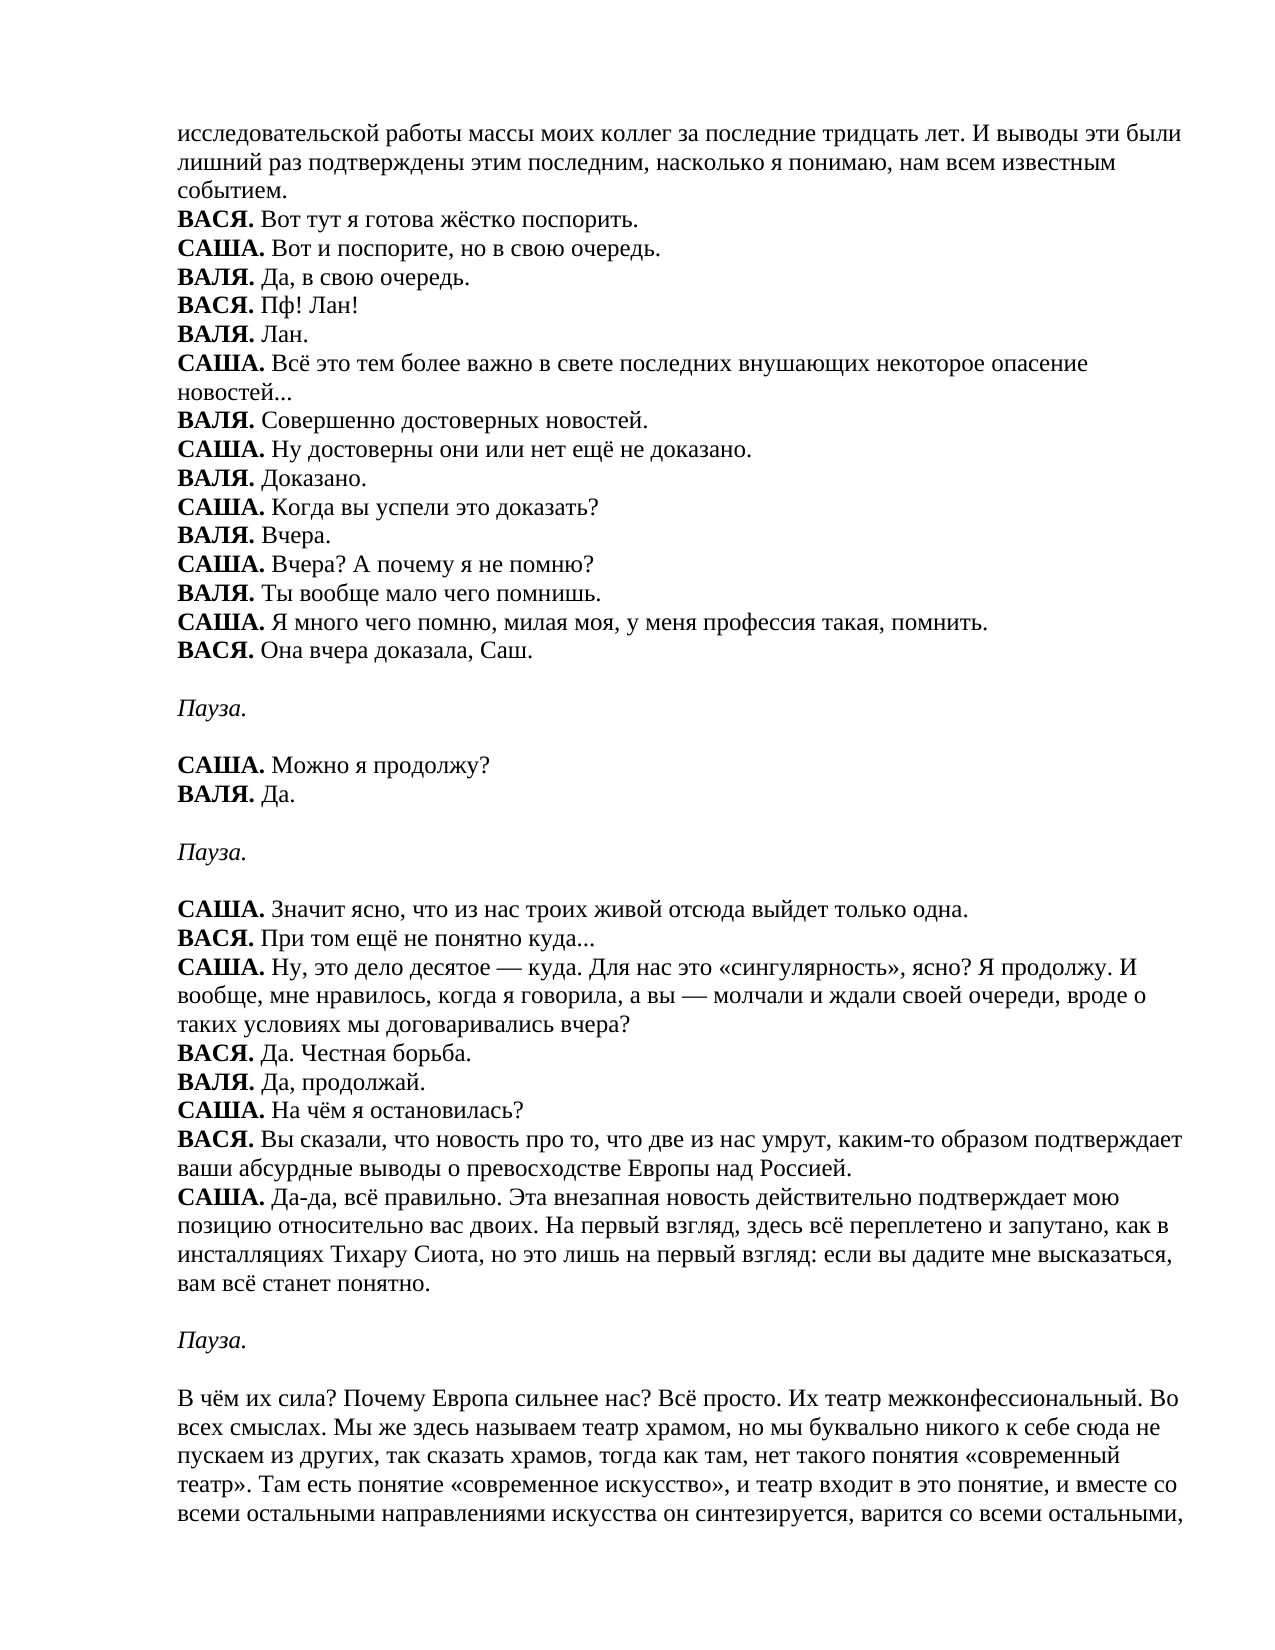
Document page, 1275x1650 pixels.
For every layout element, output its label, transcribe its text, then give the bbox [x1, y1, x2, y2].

text ВАСЯ. Вы сказали, что новость про то, что две из нас умрут, каким-то образом подтверждает ваши абсурдные выводы о превосходстве Европы над Россией. [177, 1124, 1186, 1182]
text ВАЛЯ. Да, в свою очередь. [177, 262, 1186, 291]
text ВАЛЯ. Ты вообще мало чего помнишь. [177, 578, 1186, 607]
text САША. На чём я остановилась? [177, 1096, 1186, 1124]
text САША. Всё это тем более важно в свете последних внушающих некоторое опасение новостей... [177, 348, 1186, 406]
text САША. Я много чего помню, милая моя, у меня профессия такая, помнить. [177, 607, 1186, 636]
text ВАЛЯ. Доказано. [177, 463, 1186, 492]
text ВАСЯ. Вот тут я готова жёстко поспорить. [177, 204, 1186, 233]
text ВАЛЯ. Вчера. [177, 521, 1186, 549]
text САША. Можно я продолжу? [177, 751, 1186, 779]
text ВАЛЯ. Да, продолжай. [177, 1067, 1186, 1096]
text ВАСЯ. Пф! Лан! [177, 291, 1186, 319]
text Пауза. [177, 693, 1186, 722]
text САША. Когда вы успели это доказать? [177, 492, 1186, 521]
text САША. Вот и поспорите, но в свою очередь. [177, 233, 1186, 262]
text ВАСЯ. Да. Честная борьба. [177, 1038, 1186, 1067]
text ВАСЯ. Она вчера доказала, Саш. [177, 636, 1186, 664]
text САША. Вчера? А почему я не помню? [177, 549, 1186, 578]
text ВАЛЯ. Совершенно достоверных новостей. [177, 406, 1186, 434]
text САША. Значит ясно, что из нас троих живой отсюда выйдет только одна. [177, 894, 1186, 923]
text ВАЛЯ. Да. [177, 779, 1186, 808]
text САША. Ну, это дело десятое — куда. Для нас это «сингулярность», ясно? Я продолжу. И вообще, мне нравилось, когда я говорила, а вы — молчали и ждали своей очереди, вроде о таких условиях мы договаривались вчера? [177, 952, 1186, 1038]
text Пауза. [177, 1326, 1186, 1354]
text САША. Да-да, всё правильно. Эта внезапная новость действительно подтверждает мою позицию относительно вас двоих. На первый взгляд, здесь всё переплетено и запутано, как в инсталляциях Тихару Сиота, но это лишь на первый взгляд: если вы дадите мне высказаться, вам всё станет понятно. [177, 1182, 1186, 1297]
text ВАСЯ. При том ещё не понятно куда... [177, 923, 1186, 952]
text ВАЛЯ. Лан. [177, 319, 1186, 348]
text Пауза. [177, 837, 1186, 866]
text САША. Ну достоверны они или нет ещё не доказано. [177, 434, 1186, 463]
